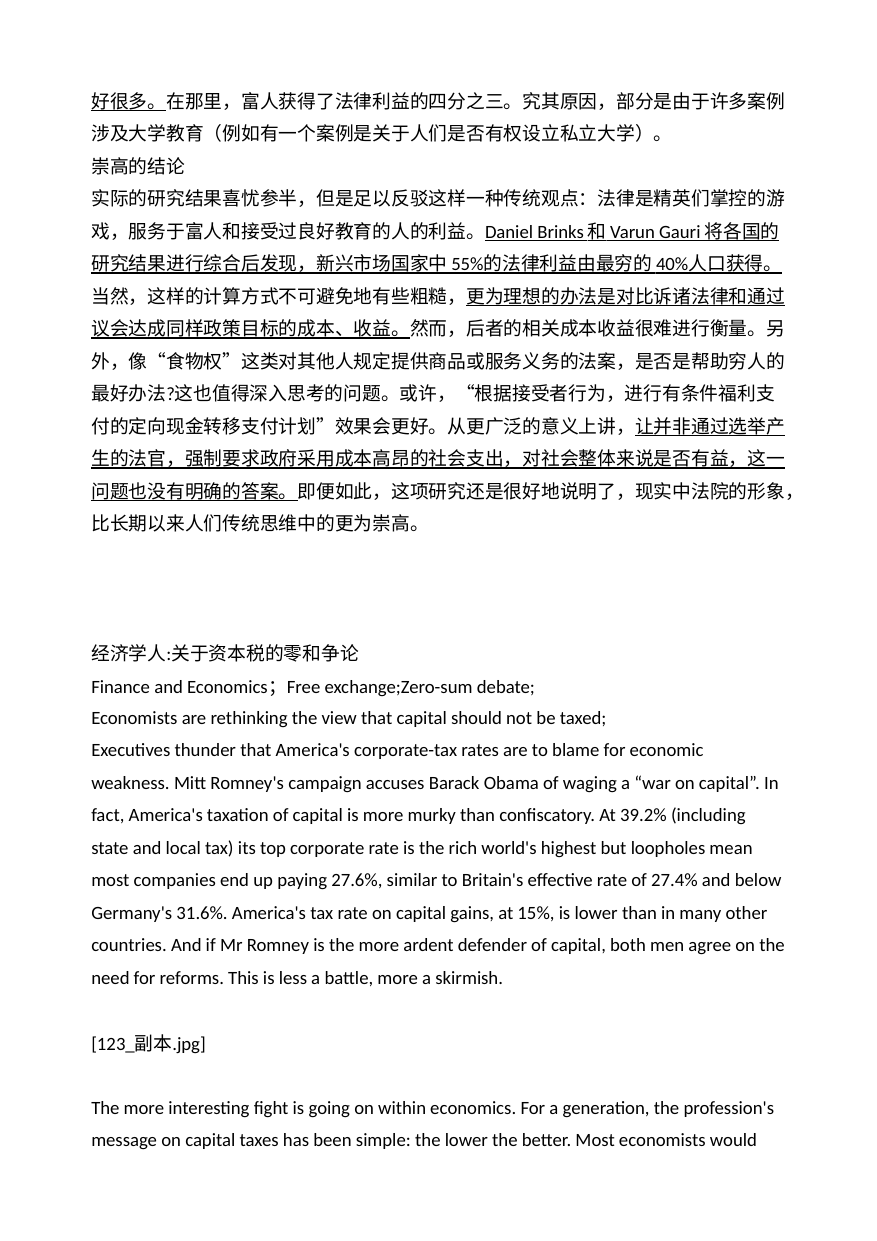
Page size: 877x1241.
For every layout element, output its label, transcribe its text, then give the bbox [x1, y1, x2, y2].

text Finance and Economics；Free exchange;Zero-sum debate; [91, 669, 786, 701]
text Executives thunder that America's corporate-tax rates are to blame for economic weakness. Mitt Romney's campaign accuses Barack Obama of waging a “war on capital”. In fact, America's taxation of capital is more murky than confiscatory. At 39.2% (including state and local tax) its top corporate rate is the rich world's highest but loopholes mean most companies end up paying 27.6%, similar to Britain's effective rate of 27.4% and below Germany's 31.6%. America's tax rate on capital gains, at 15%, is lower than in many other countries. And if Mr Romney is the more ardent defender of capital, both men agree on the need for reforms. This is less a battle, more a skirmish. [91, 734, 786, 994]
text 崇高的结论 [91, 149, 786, 181]
text Economists are rethinking the view that capital should not be taxed; [91, 701, 786, 734]
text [91, 1091, 786, 1156]
text 实际的研究结果喜忧参半，但是足以反驳这样一种传统观点：法律是精英们掌控的游戏，服务于富人和接受过良好教育的人的利益。Daniel Brinks和Varun Gauri将各国的研究结果进行综合后发现，新兴市场国家中55%的法律利益由最穷的40%人口获得。当然，这样的计算方式不可避免地有些粗糙，更为理想的办法是对比诉诸法律和通过议会达成同样政策目标的成本、收益。然而，后者的相关成本收益很难进行衡量。另外，像“食物权”这类对其他人规定提供商品或服务义务的法案，是否是帮助穷人的最好办法?这也值得深入思考的问题。或许，“根据接受者行为，进行有条件福利支付的定向现金转移支付计划”效果会更好。从更广泛的意义上讲，让并非通过选举产生的法官，强制要求政府采用成本高昂的社会支出，对社会整体来说是否有益，这一问题也没有明确的答案。即便如此，这项研究还是很好地说明了，现实中法院的形象，比长期以来人们传统思维中的更为崇高。 [91, 181, 786, 539]
text 经济学人:关于资本税的零和争论 [91, 636, 786, 669]
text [91, 84, 786, 149]
text [123_副本.jpg] [91, 1026, 786, 1059]
